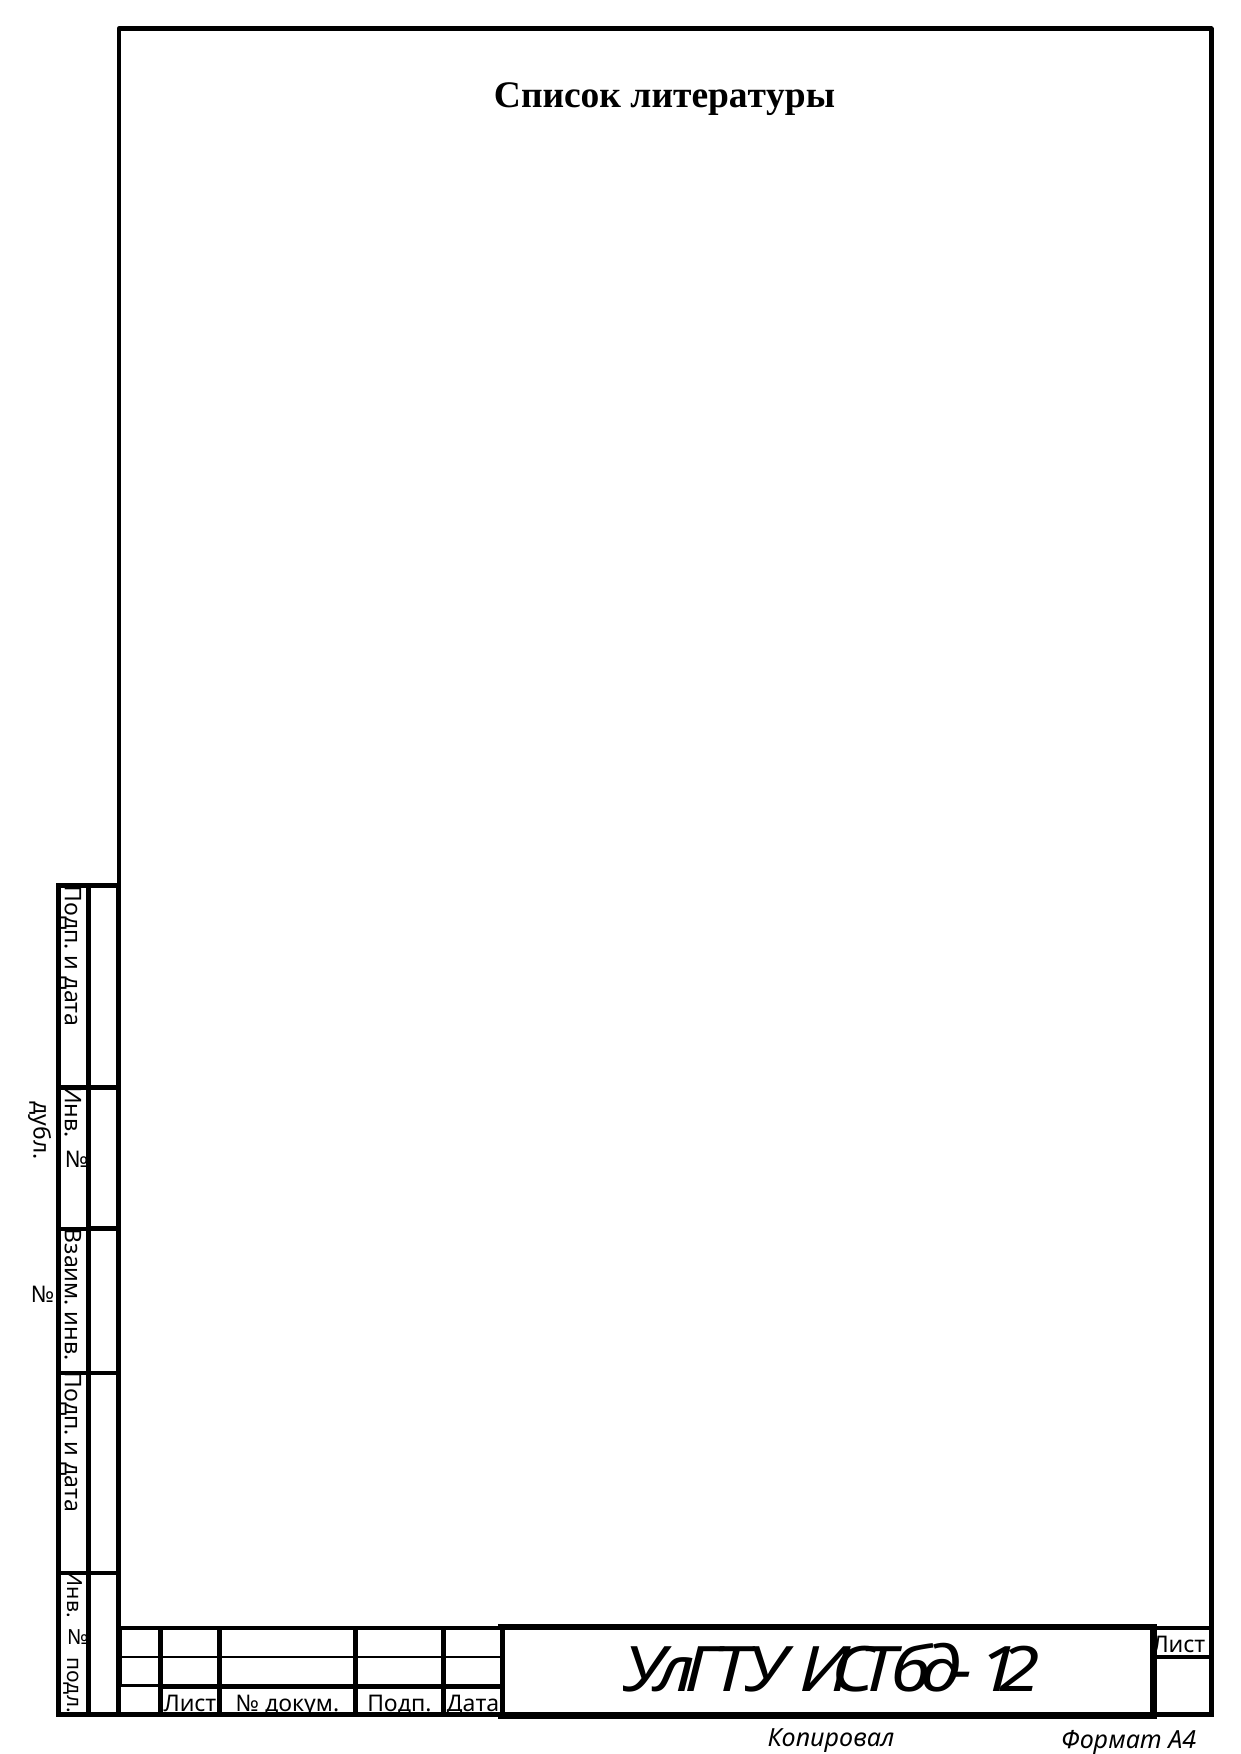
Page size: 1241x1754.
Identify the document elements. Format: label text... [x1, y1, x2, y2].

subtitle Список литературы [148, 72, 1181, 115]
